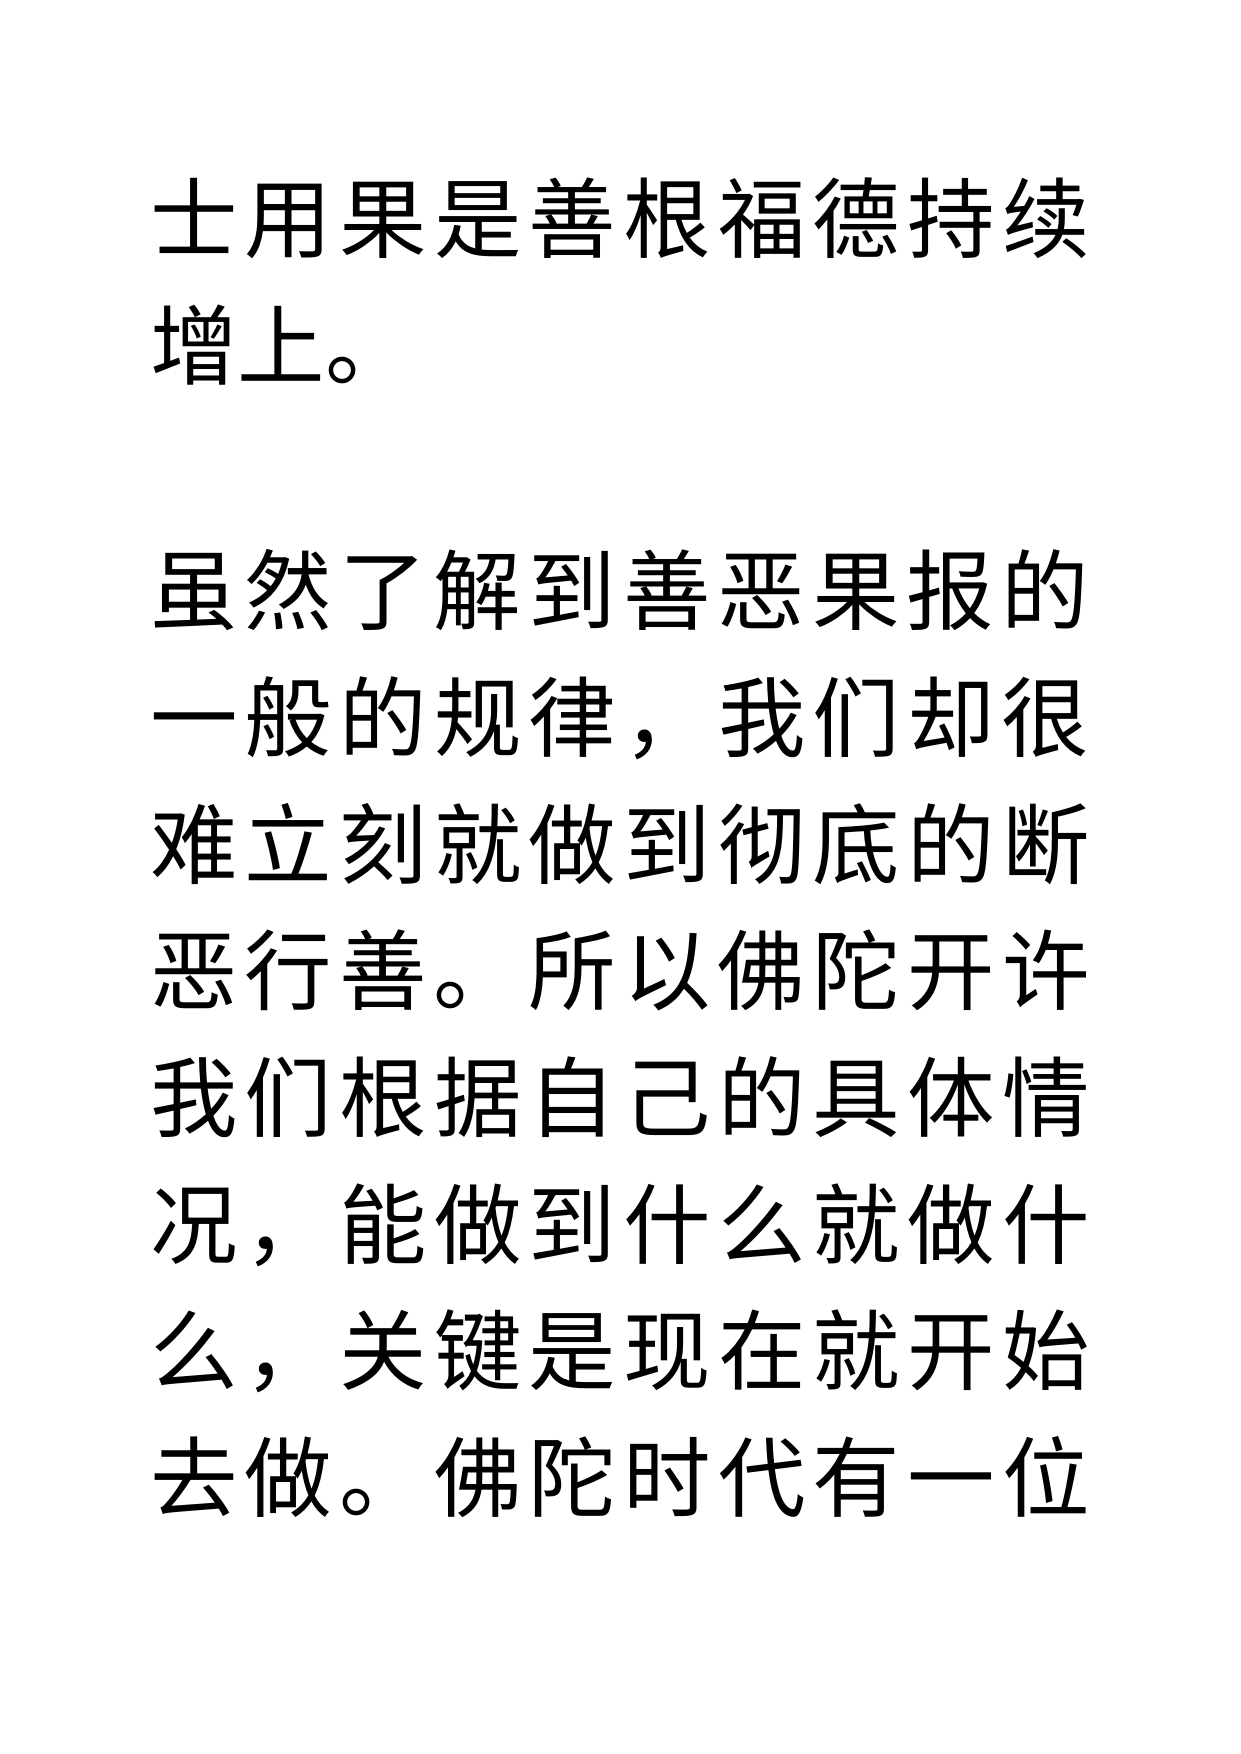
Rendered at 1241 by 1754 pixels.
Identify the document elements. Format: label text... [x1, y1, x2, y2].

text 士用果是善根福德持续增上。 [150, 150, 1090, 403]
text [150, 522, 1090, 1536]
